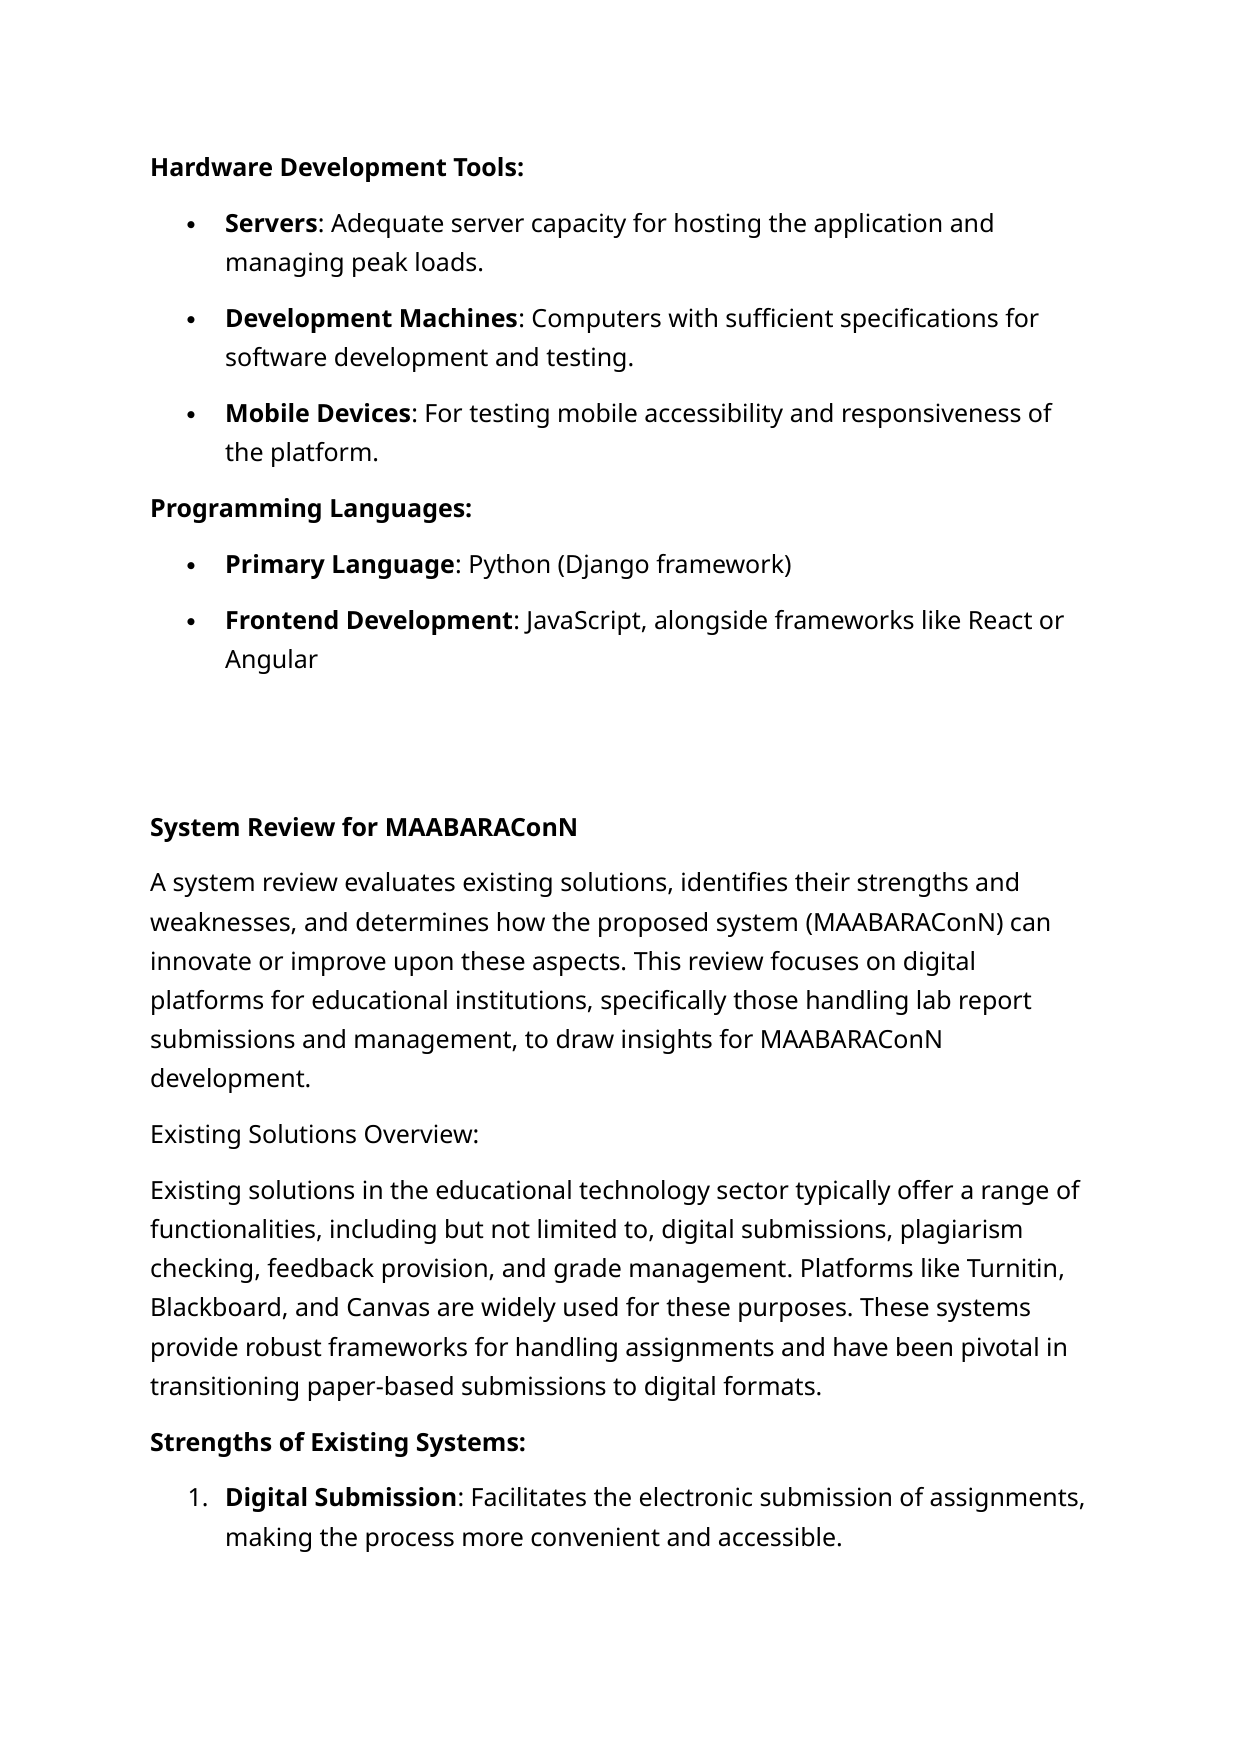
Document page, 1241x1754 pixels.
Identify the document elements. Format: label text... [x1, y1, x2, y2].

text Existing Solutions Overview: [150, 1117, 1090, 1151]
text Strengths of Existing Systems: [150, 1424, 1090, 1458]
list Digital Submission: Facilitates the electronic submission of assignments, making the process more convenient and accessible. [187, 1480, 1090, 1553]
list Development Machines: Computers with sufficient specifications for software development and testing. [187, 301, 1090, 374]
text A system review evaluates existing solutions, identifies their strengths and weaknesses, and determines how the proposed system (MAABARAConN) can innovate or improve upon these aspects. This review focuses on digital platforms for educational institutions, specifically those handling lab report submissions and management, to draw insights for MAABARAConN development. [150, 865, 1090, 1095]
list Servers: Adequate server capacity for hosting the application and managing peak loads. [187, 206, 1090, 279]
text Existing solutions in the educational technology sector typically offer a range of functionalities, including but not limited to, digital submissions, plagiarism checking, feedback provision, and grade management. Platforms like Turnitin, Blackboard, and Canvas are widely used for these purposes. These systems provide robust frameworks for handling assignments and have been pivotal in transitioning paper-based submissions to digital formats. [150, 1172, 1090, 1402]
text System Review for MAABARAConN [150, 809, 1090, 843]
list Frontend Development: JavaScript, alongside frameworks like React or Angular [187, 602, 1090, 676]
list Primary Language: Python (Django framework) [187, 547, 1090, 581]
list Mobile Devices: For testing mobile accessibility and responsiveness of the platform. [187, 396, 1090, 469]
text Programming Languages: [150, 491, 1090, 525]
text Hardware Development Tools: [150, 150, 1090, 184]
